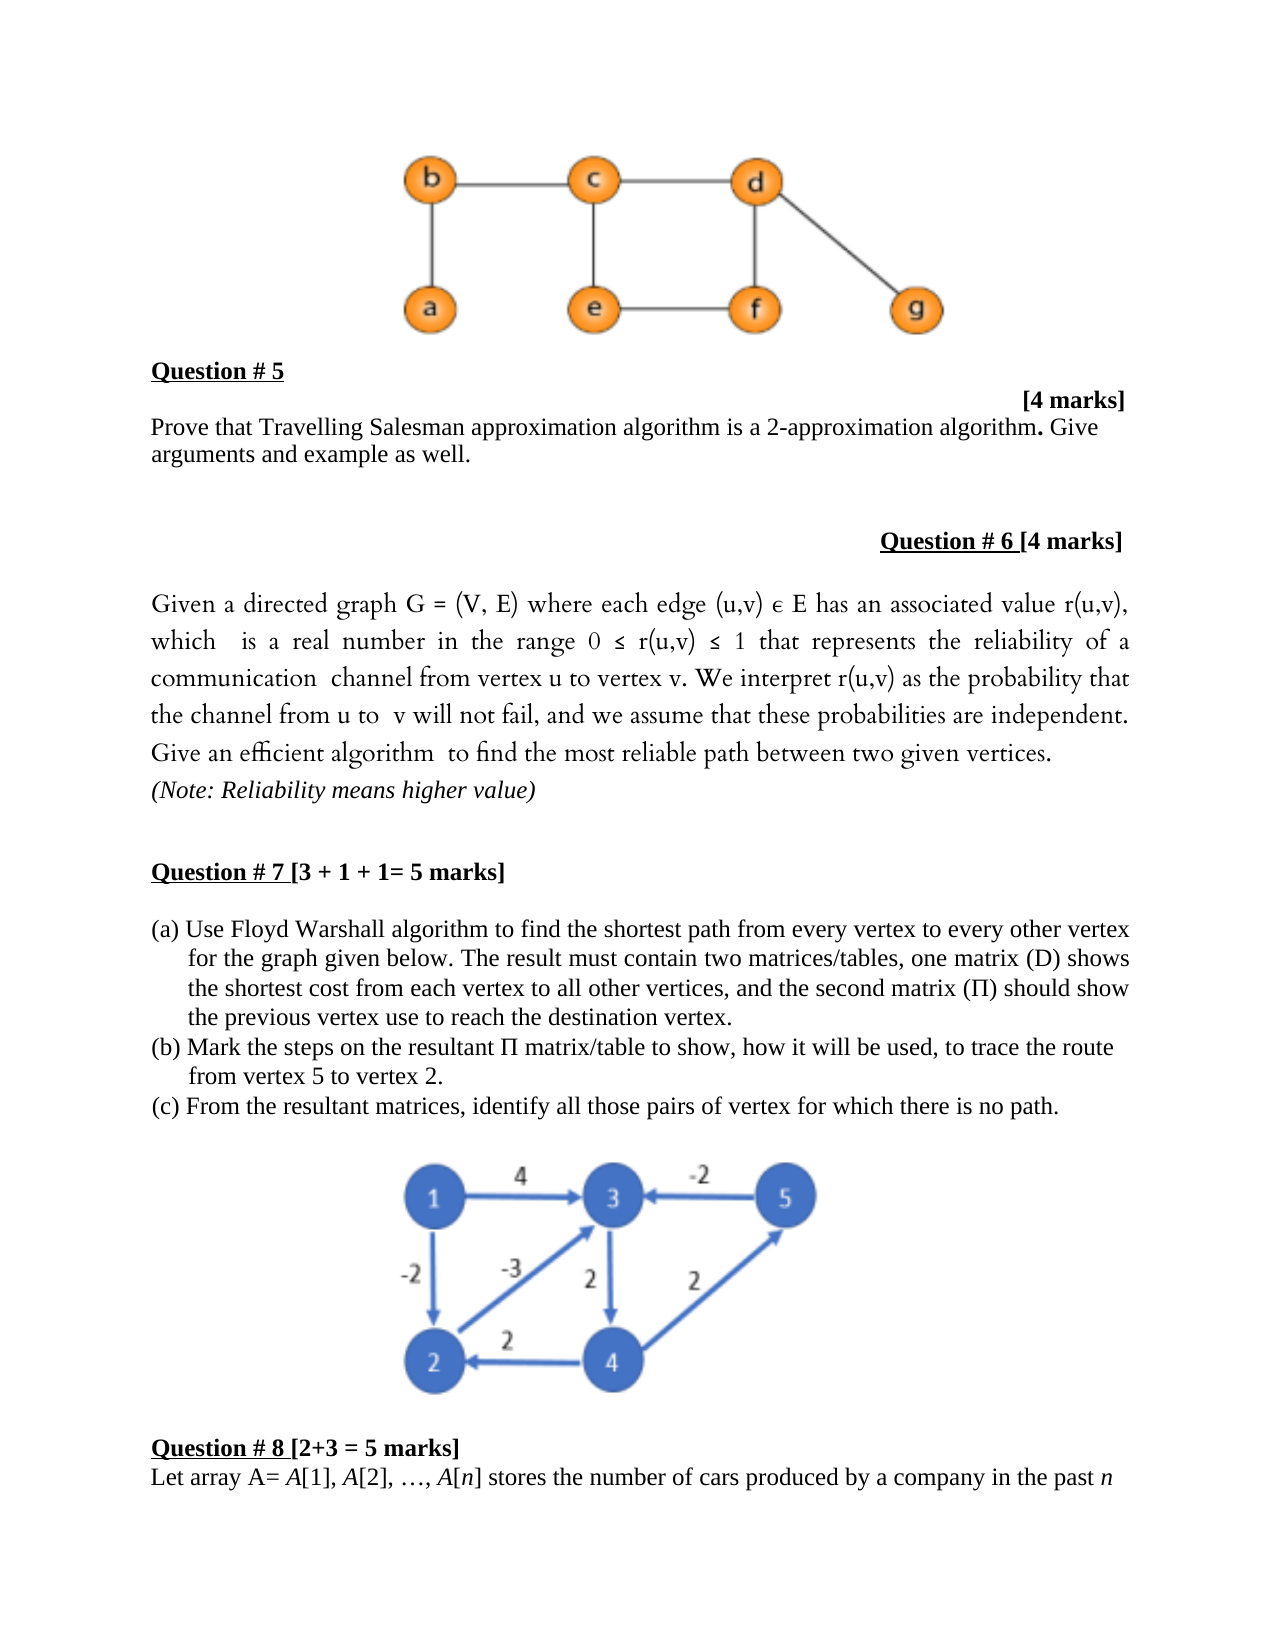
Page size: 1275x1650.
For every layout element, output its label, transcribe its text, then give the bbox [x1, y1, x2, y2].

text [150, 1462, 1125, 1491]
text (a) Use Floyd Warshall algorithm to find the shortest path from every vertex to every other vertex for the graph given below. The result must contain two matrices/tables, one matrix (D) shows the shortest cost from each vertex to all other vertices, and the second matrix (Π) should show the previous vertex use to reach the destination vertex. [151, 914, 1131, 1031]
text Prove that Travelling Salesman approximation algorithm is a 2-approximation algorithm. Give arguments and example as well. [150, 413, 1131, 468]
text (Note: Reliability means higher value) [151, 775, 1131, 803]
text (b) Mark the steps on the resultant Π matrix/table to show, how it will be used, to trace the route from vertex 5 to vertex 2. [151, 1032, 1131, 1090]
text Question # 7 [3 + 1 + 1= 5 marks] [151, 857, 1131, 886]
text Question # 5 [151, 356, 1131, 385]
picture [392, 148, 958, 356]
picture [383, 1136, 828, 1418]
text [4 marks] [123, 385, 1125, 413]
text Given a directed graph G = (V, E) where each edge (u,v) ϵ E has an associated value r(u,v), which is a real number in the range 0 ≤ r(u,v) ≤ 1 that represents the reliability of a communication channel from vertex u to vertex v. We interpret r(u,v) as the probability that the channel from u to v will not fail, and we assume that these probabilities are independent. Give an efficient algorithm to find the most reliable path between two given vertices. [150, 588, 1131, 770]
text Question # 8 [2+3 = 5 marks] [150, 1434, 1125, 1462]
text Question # 6 [4 marks] [123, 526, 1123, 555]
